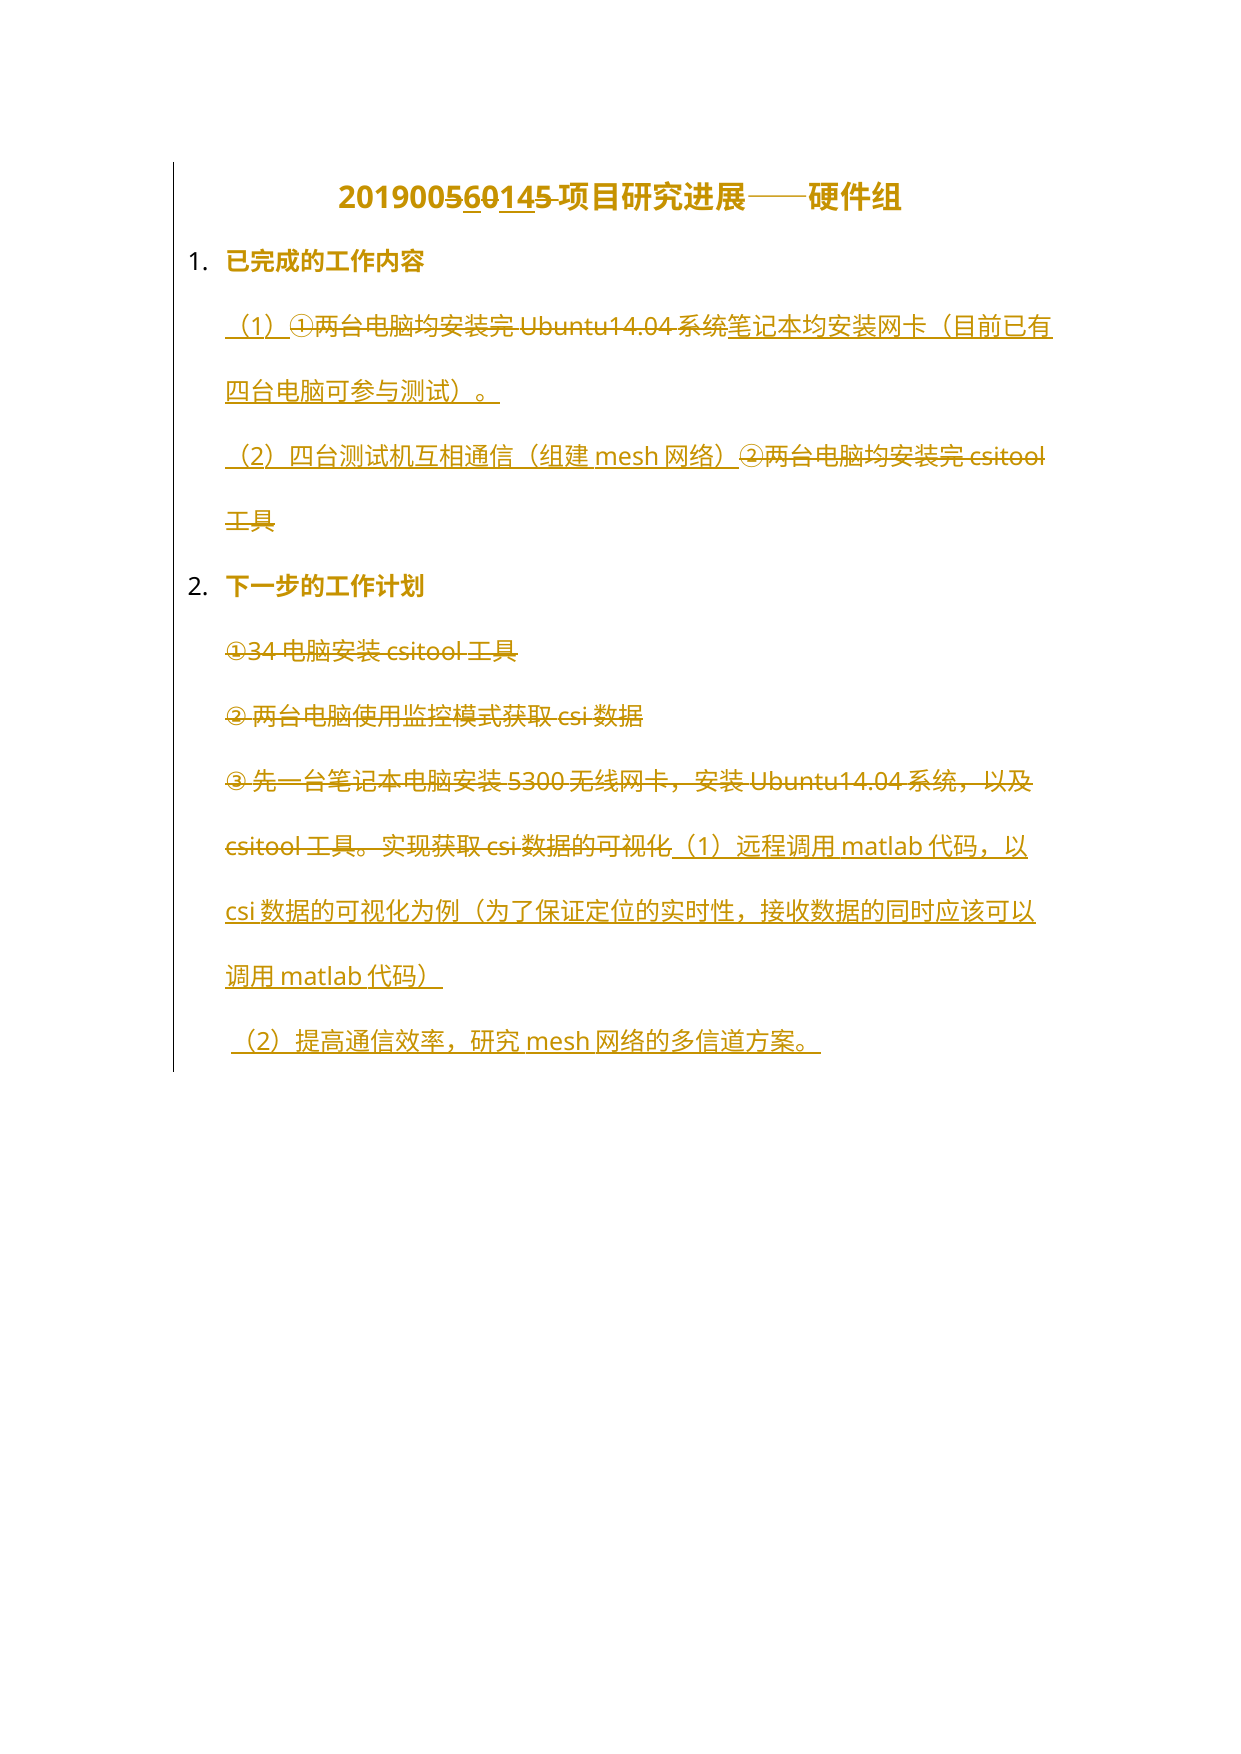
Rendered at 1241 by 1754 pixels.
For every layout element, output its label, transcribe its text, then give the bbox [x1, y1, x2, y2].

list 下一步的工作计划 [187, 552, 1053, 617]
text 201900项目研究进展——硬件组 [187, 162, 1053, 227]
list 已完成的工作内容 [187, 227, 1053, 292]
